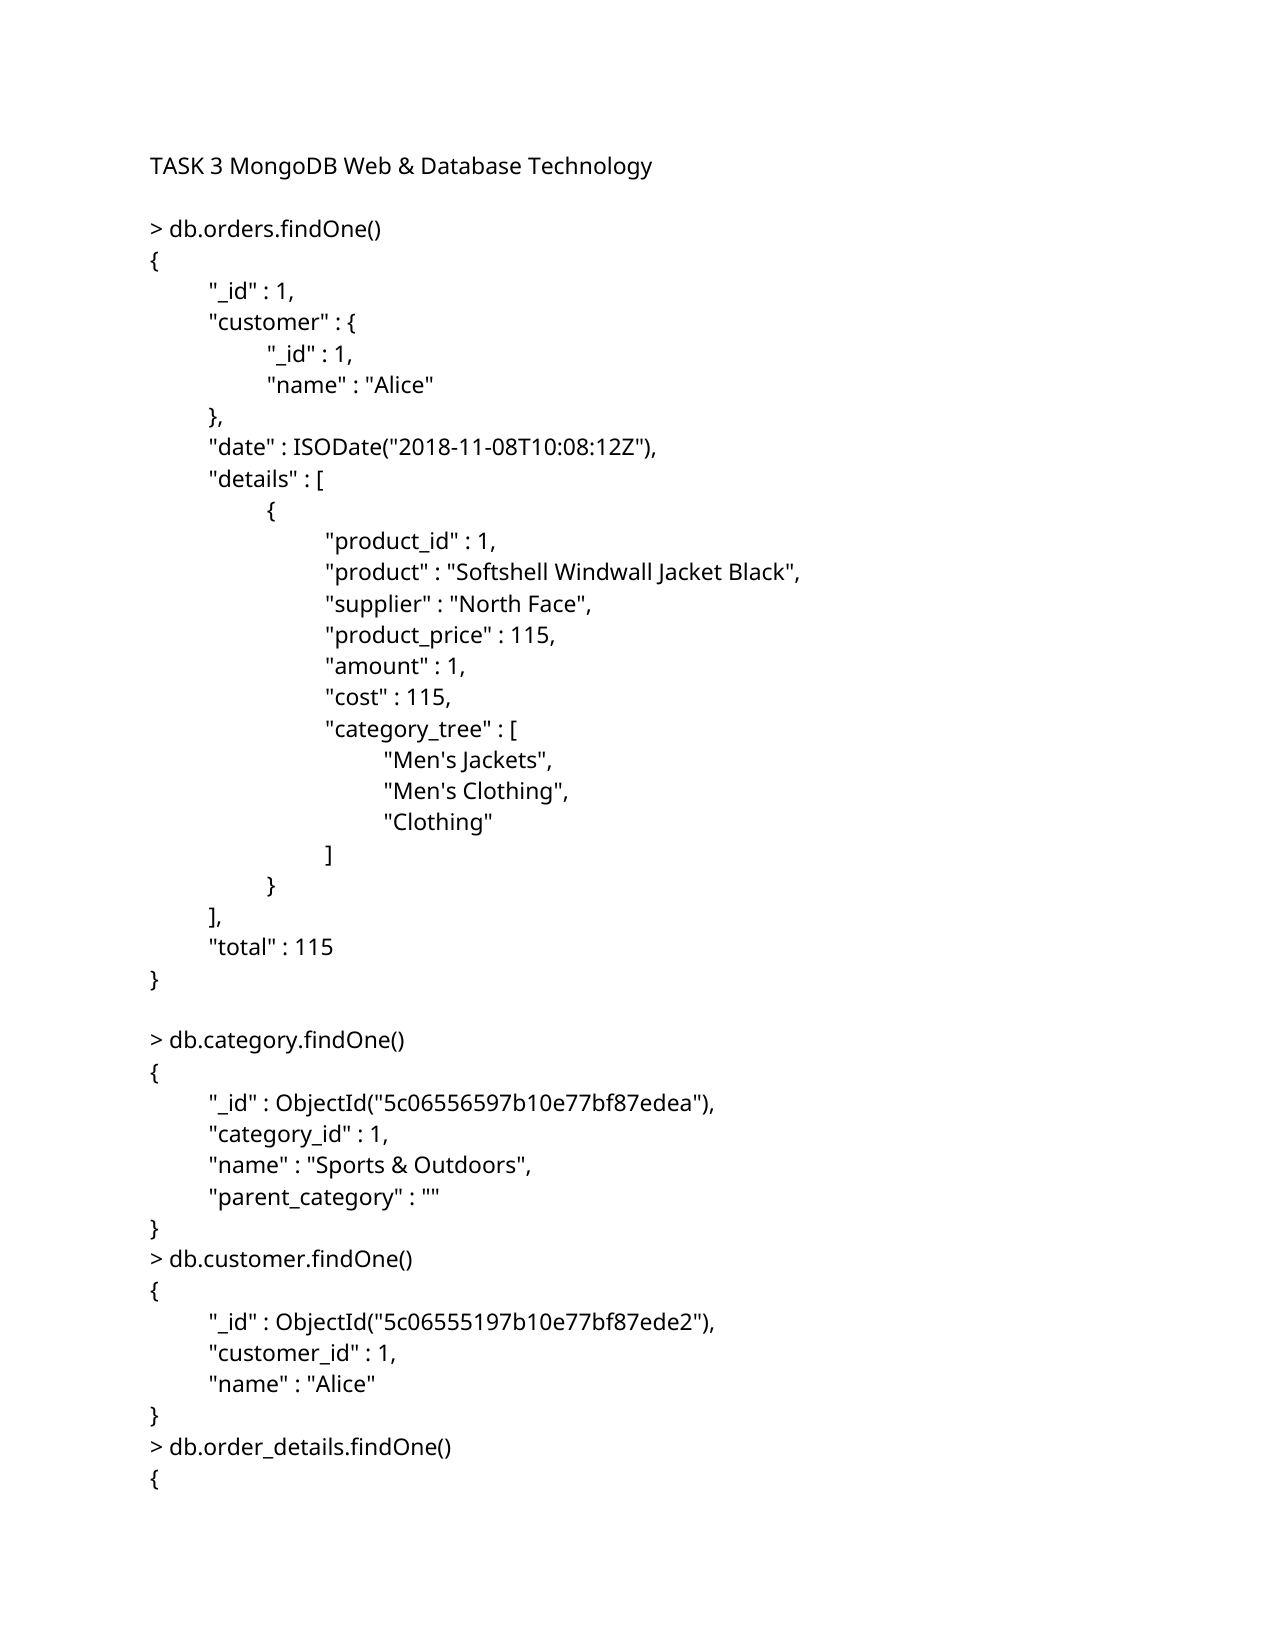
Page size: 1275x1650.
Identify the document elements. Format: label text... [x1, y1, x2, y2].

text "category_id" : 1, [150, 1118, 1125, 1149]
text "amount" : 1, [150, 650, 1125, 681]
text "Clothing" [150, 806, 1125, 837]
text "_id" : 1, [150, 275, 1125, 306]
text > db.orders.findOne() [150, 212, 1125, 244]
text "total" : 115 [150, 931, 1125, 962]
text "supplier" : "North Face", [150, 587, 1125, 619]
text "product_id" : 1, [150, 525, 1125, 556]
text "customer" : { [150, 306, 1125, 337]
text "Men's Jackets", [150, 744, 1125, 775]
text }, [150, 400, 1125, 431]
text { [150, 1462, 1125, 1493]
text { [150, 494, 1125, 525]
text "_id" : ObjectId("5c06556597b10e77bf87edea"), [150, 1087, 1125, 1118]
text > db.customer.findOne() [150, 1243, 1125, 1274]
text "details" : [ [150, 462, 1125, 494]
text "_id" : 1, [150, 337, 1125, 369]
text "customer_id" : 1, [150, 1337, 1125, 1368]
text "cost" : 115, [150, 681, 1125, 712]
text "Men's Clothing", [150, 775, 1125, 806]
text ] [150, 837, 1125, 869]
text > db.category.findOne() [150, 1024, 1125, 1056]
text } [150, 1212, 1125, 1243]
text "category_tree" : [ [150, 712, 1125, 744]
text { [150, 1274, 1125, 1306]
text "date" : ISODate("2018-11-08T10:08:12Z"), [150, 431, 1125, 462]
text "name" : "Alice" [150, 1368, 1125, 1399]
text TASK 3 MongoDB Web & Database Technology [150, 150, 1125, 181]
text "parent_category" : "" [150, 1181, 1125, 1212]
text } [150, 962, 1125, 994]
text > db.order_details.findOne() [150, 1431, 1125, 1462]
text { [150, 1056, 1125, 1087]
text "name" : "Sports & Outdoors", [150, 1149, 1125, 1181]
text "product" : "Softshell Windwall Jacket Black", [150, 556, 1125, 587]
text "name" : "Alice" [150, 369, 1125, 400]
text } [150, 1399, 1125, 1431]
text } [150, 869, 1125, 900]
text "_id" : ObjectId("5c06555197b10e77bf87ede2"), [150, 1306, 1125, 1337]
text ], [150, 900, 1125, 931]
text "product_price" : 115, [150, 619, 1125, 650]
text { [150, 244, 1125, 275]
